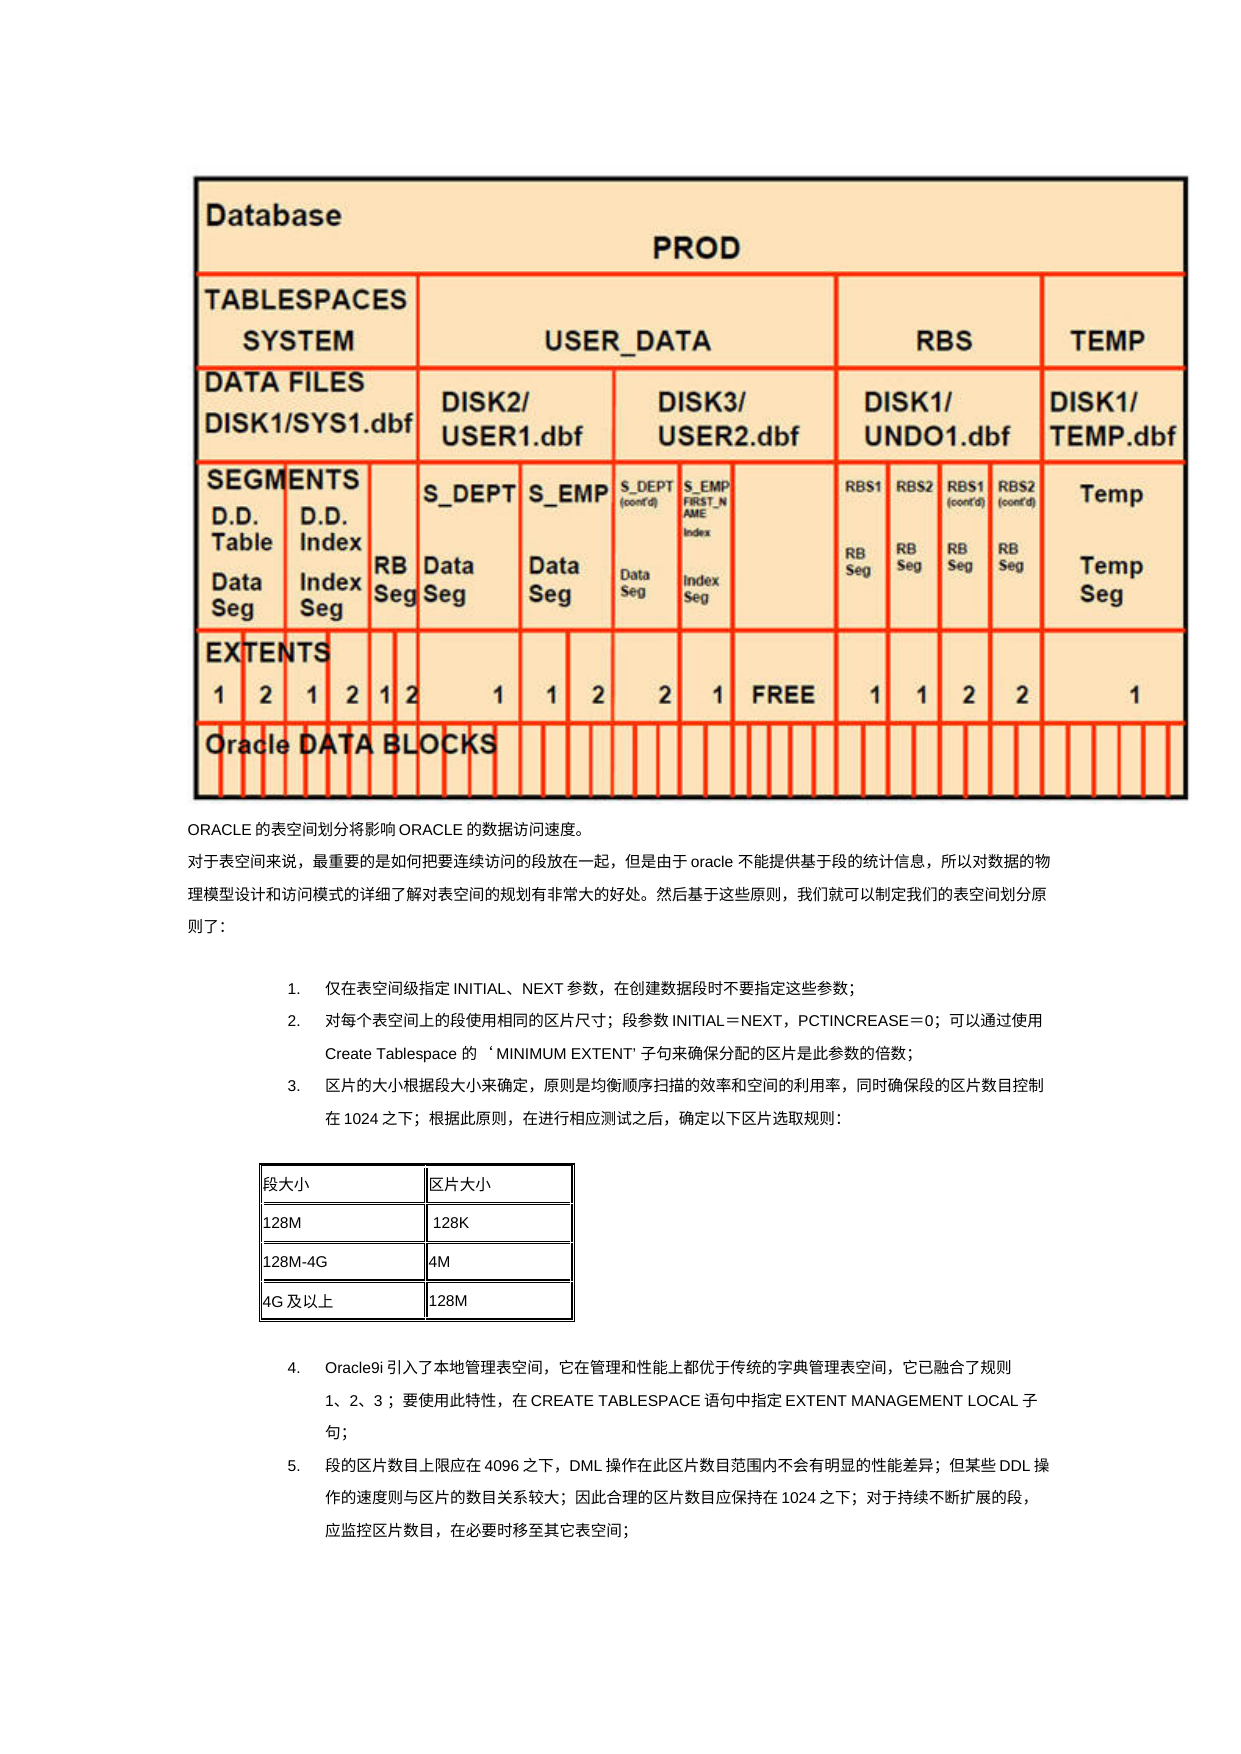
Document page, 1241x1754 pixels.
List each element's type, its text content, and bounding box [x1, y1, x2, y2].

table_cell 128M [426, 1279, 572, 1318]
table_header 段大小 [262, 1165, 426, 1202]
list 仅在表空间级指定INITIAL、NEXT参数，在创建数据段时不要指定这些参数； [287, 971, 1053, 1004]
text 对于表空间来说，最重要的是如何把要连续访问的段放在一起，但是由于oracle 不能提供基于段的统计信息，所以对数据的物理模型设计和访问模式的详细了解对表空间的规划有非常大的好处。然后基于这些原则，我们就可以制定我们的表空间划分原则了： [187, 844, 1053, 942]
list Oracle9i引入了本地管理表空间，它在管理和性能上都优于传统的字典管理表空间，它已融合了规则1、2、3 ；要使用此特性，在CREATE TABLESPACE语句中指定EXTENT MANAGEMENT LOCAL子句； [287, 1351, 1053, 1448]
table_cell 128M-4G [260, 1241, 426, 1279]
list 区片的大小根据段大小来确定，原则是均衡顺序扫描的效率和空间的利用率，同时确保段的区片数目控制在1024之下；根据此原则，在进行相应测试之后，确定以下区片选取规则： [287, 1069, 1053, 1134]
picture [187, 165, 1193, 809]
list 对每个表空间上的段使用相同的区片尺寸；段参数INITIAL＝NEXT，PCTINCREASE＝0；可以通过使用Create Tablespace 的‘ MINIMUM EXTENT’ 子句来确保分配的区片是此参数的倍数； [287, 1004, 1053, 1069]
table_cell 4G及以上 [262, 1279, 426, 1318]
table_cell 4M [426, 1241, 573, 1279]
list 段的区片数目上限应在4096之下，DML操作在此区片数目范围内不会有明显的性能差异；但某些DDL操作的速度则与区片的数目关系较大；因此合理的区片数目应保持在1024之下；对于持续不断扩展的段，应监控区片数目，在必要时移至其它表空间； [287, 1448, 1053, 1546]
table_cell 128M [260, 1202, 426, 1241]
text ORACLE的表空间划分将影响ORACLE的数据访问速度。 [187, 812, 1053, 844]
table_header 区片大小 [426, 1166, 571, 1202]
table_cell 128K [426, 1202, 573, 1241]
